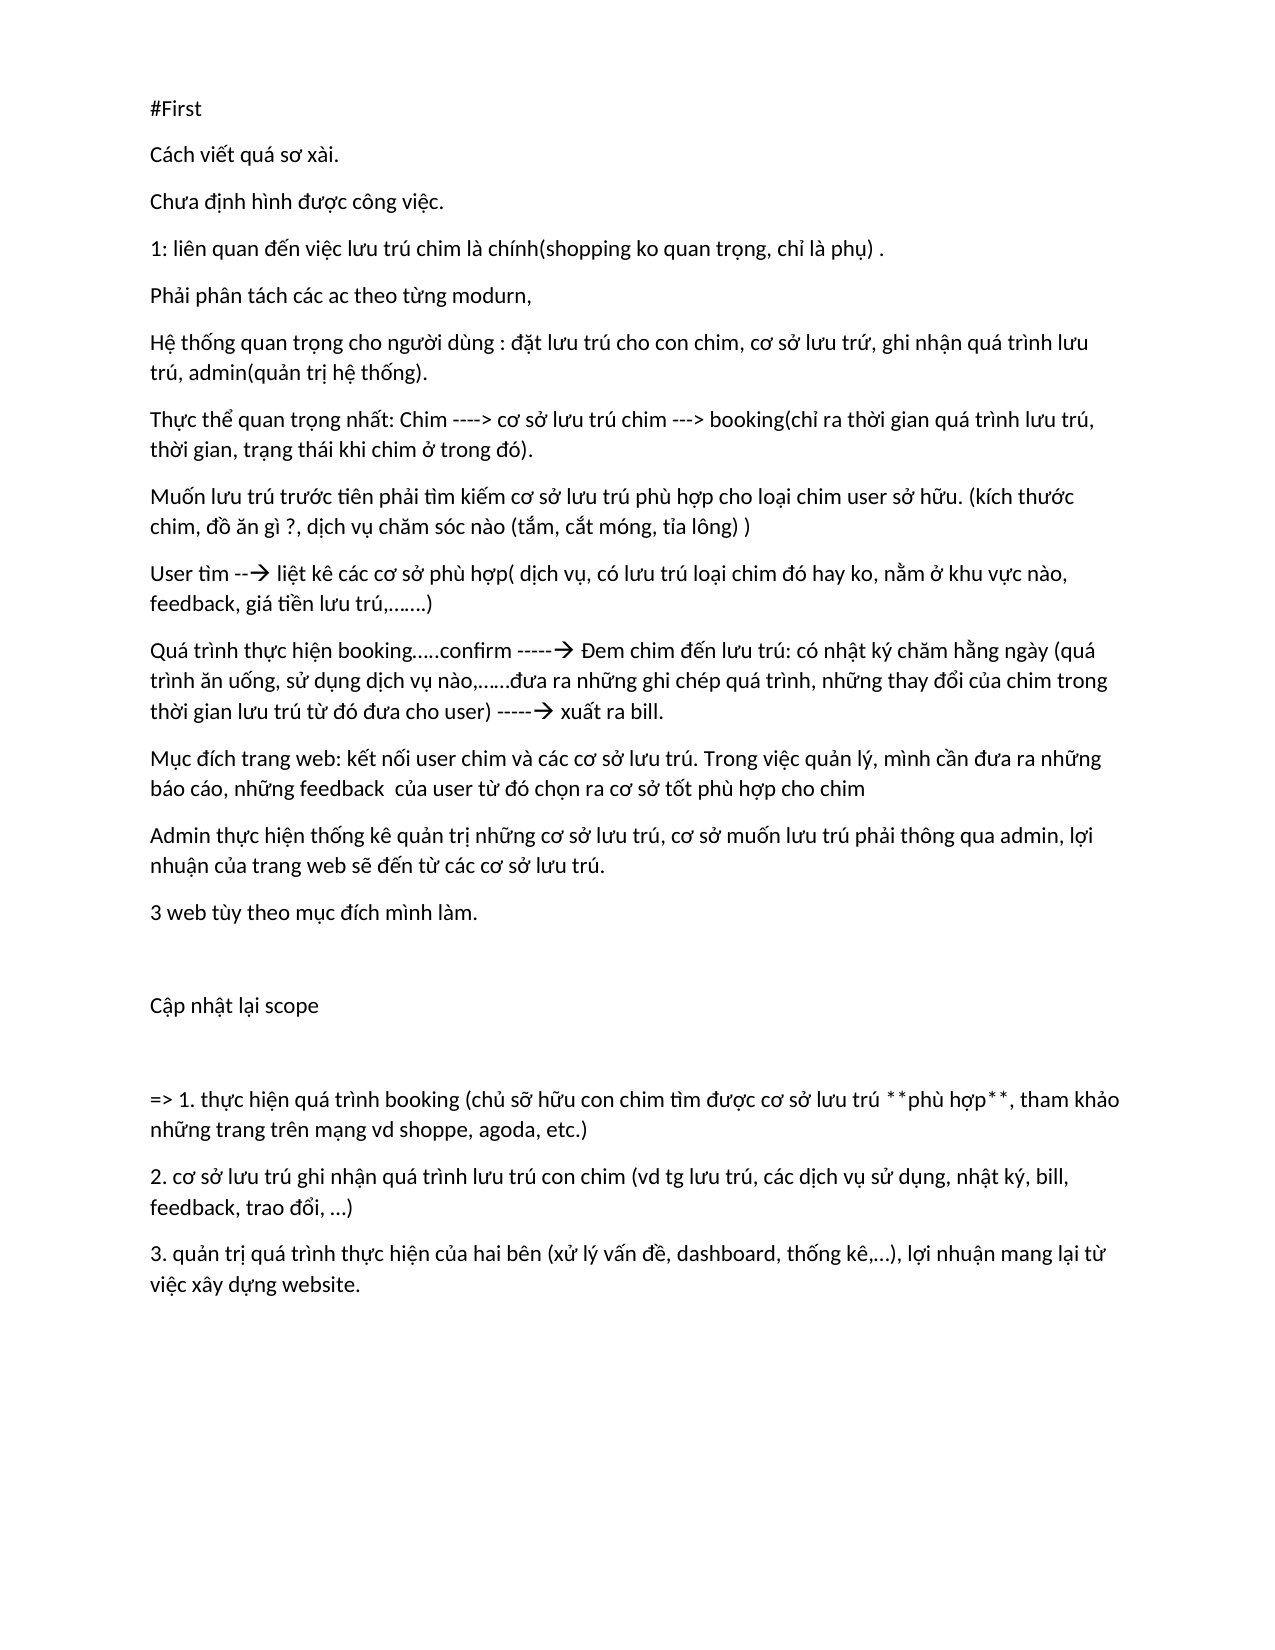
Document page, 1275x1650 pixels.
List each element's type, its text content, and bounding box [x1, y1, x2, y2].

text #First [150, 94, 1125, 122]
text Phải phân tách các ac theo từng modurn, [150, 281, 1125, 309]
text Admin thực hiện thống kê quản trị những cơ sở lưu trú, cơ sở muốn lưu trú phải thông qua admin, lợi nhuận của trang web sẽ đến từ các cơ sở lưu trú. [150, 821, 1125, 879]
text 2. cơ sở lưu trú ghi nhận quá trình lưu trú con chim (vd tg lưu trú, các dịch vụ sử dụng, nhật ký, bill, feedback, trao đổi, …) [150, 1162, 1125, 1221]
text Hệ thống quan trọng cho người dùng : đặt lưu trú cho con chim, cơ sở lưu trứ, ghi nhận quá trình lưu trú, admin(quản trị hệ thống). [150, 328, 1125, 386]
text Muốn lưu trú trước tiên phải tìm kiếm cơ sở lưu trú phù hợp cho loại chim user sở hữu. (kích thước chim, đồ ăn gì ?, dịch vụ chăm sóc nào (tắm, cắt móng, tỉa lông) ) [150, 482, 1125, 541]
text => 1. thực hiện quá trình booking (chủ sỡ hữu con chim tìm được cơ sở lưu trú **phù hợp**, tham khảo những trang trên mạng vd shoppe, agoda, etc.) [150, 1085, 1125, 1144]
text Quá trình thực hiện booking…..confirm ----- Đem chim đến lưu trú: có nhật ký chăm hằng ngày (quá trình ăn uống, sử dụng dịch vụ nào,……đưa ra những ghi chép quá trình, những thay đổi của chim trong thời gian lưu trú từ đó đưa cho user) ----- xuất ra bill. [150, 636, 1125, 725]
text 3 web tùy theo mục đích mình làm. [150, 898, 1125, 926]
text Cách viết quá sơ xài. [150, 141, 1125, 169]
text 3. quản trị quá trình thực hiện của hai bên (xử lý vấn đề, dashboard, thống kê,…), lợi nhuận mang lại từ việc xây dựng website. [150, 1239, 1125, 1298]
text 1: liên quan đến việc lưu trú chim là chính(shopping ko quan trọng, chỉ là phụ) . [150, 234, 1125, 262]
text Chưa định hình được công việc. [150, 187, 1125, 216]
text User tìm -- liệt kê các cơ sở phù hợp( dịch vụ, có lưu trú loại chim đó hay ko, nằm ở khu vực nào, feedback, giá tiền lưu trú,…….) [150, 559, 1125, 618]
text Cập nhật lại scope [150, 992, 1125, 1020]
text Thực thể quan trọng nhất: Chim ----> cơ sở lưu trú chim ---> booking(chỉ ra thời gian quá trình lưu trú, thời gian, trạng thái khi chim ở trong đó). [150, 405, 1125, 463]
text Mục đích trang web: kết nối user chim và các cơ sở lưu trú. Trong việc quản lý, mình cần đưa ra những báo cáo, những feedback của user từ đó chọn ra cơ sở tốt phù hợp cho chim [150, 744, 1125, 802]
